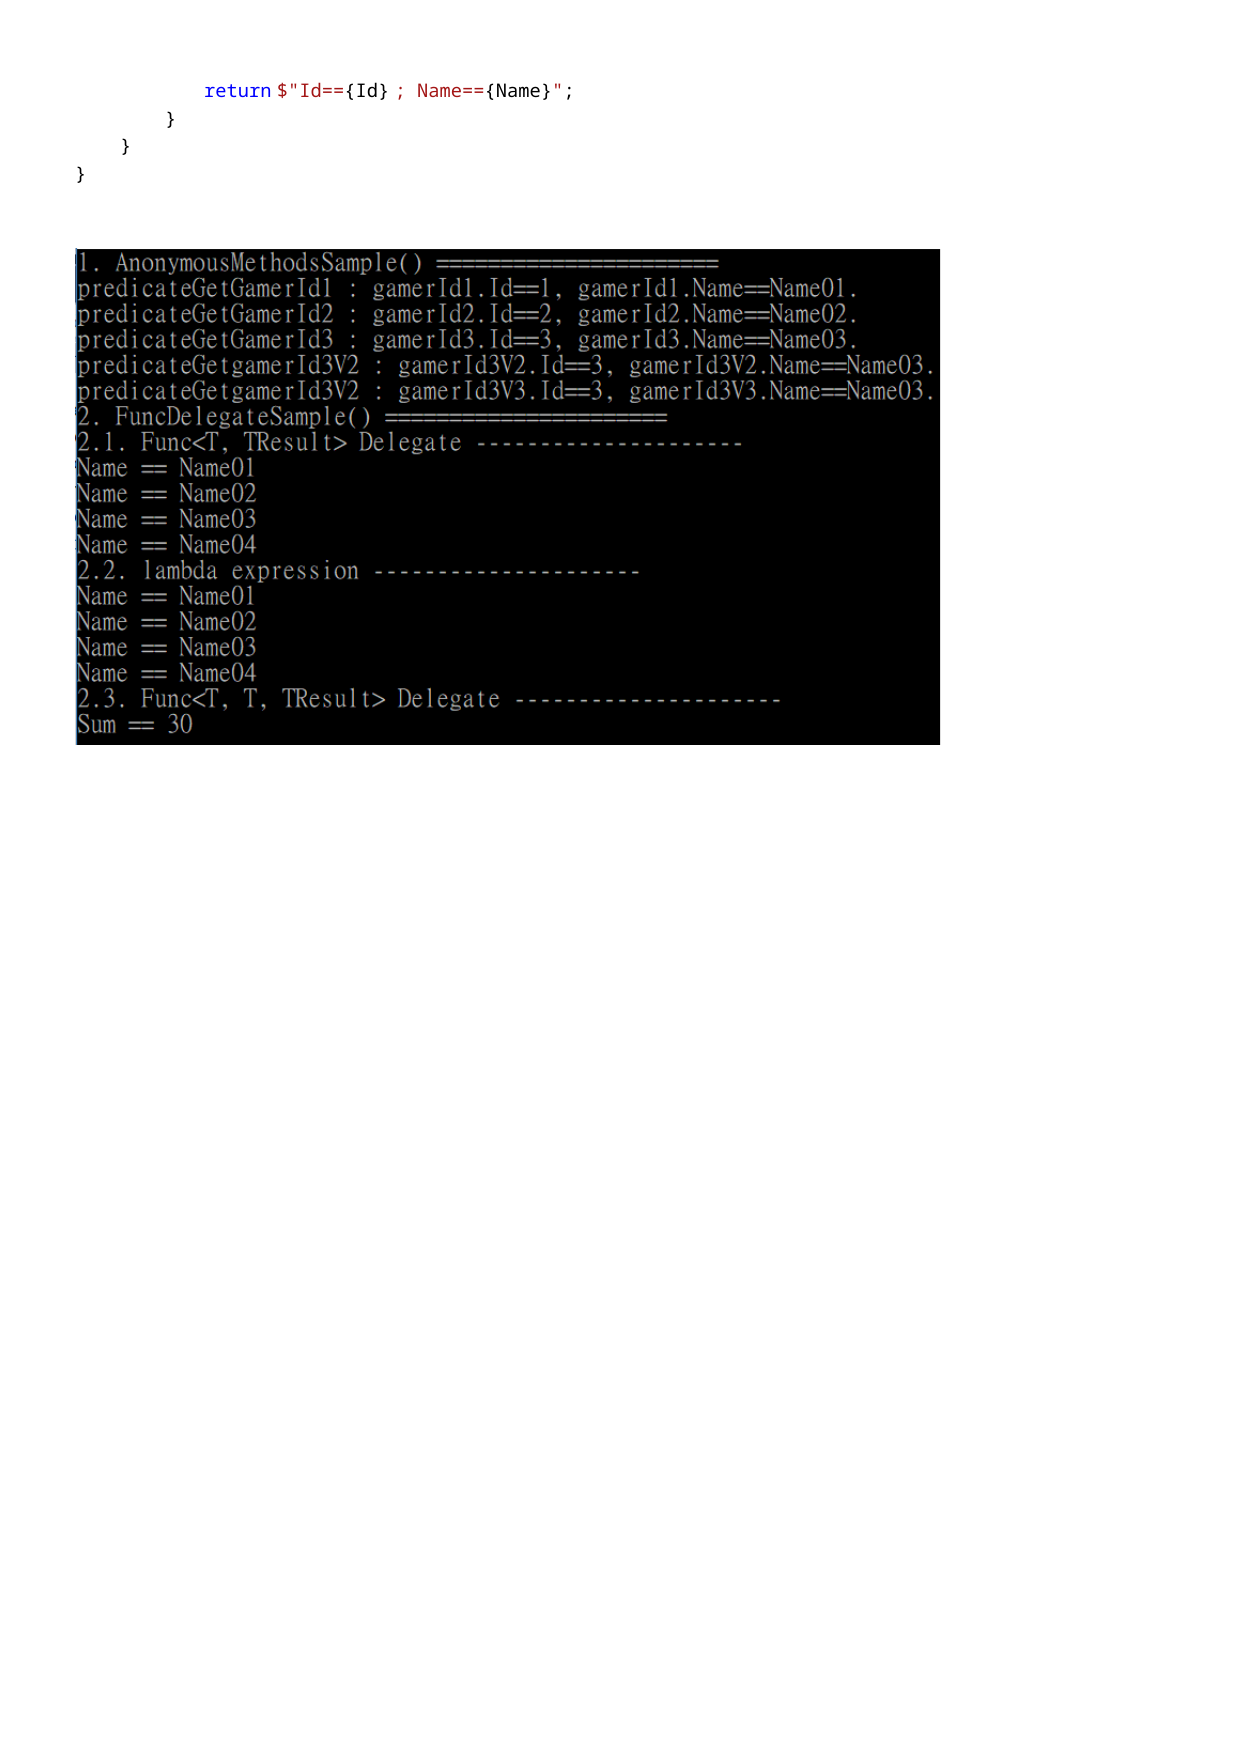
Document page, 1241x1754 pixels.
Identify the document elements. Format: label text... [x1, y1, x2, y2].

text } [75, 133, 1165, 158]
picture [75, 248, 941, 745]
text return $"Id=={Id} ; Name=={Name}"; [75, 75, 1165, 103]
text } [75, 105, 1165, 131]
text } [75, 160, 1165, 186]
